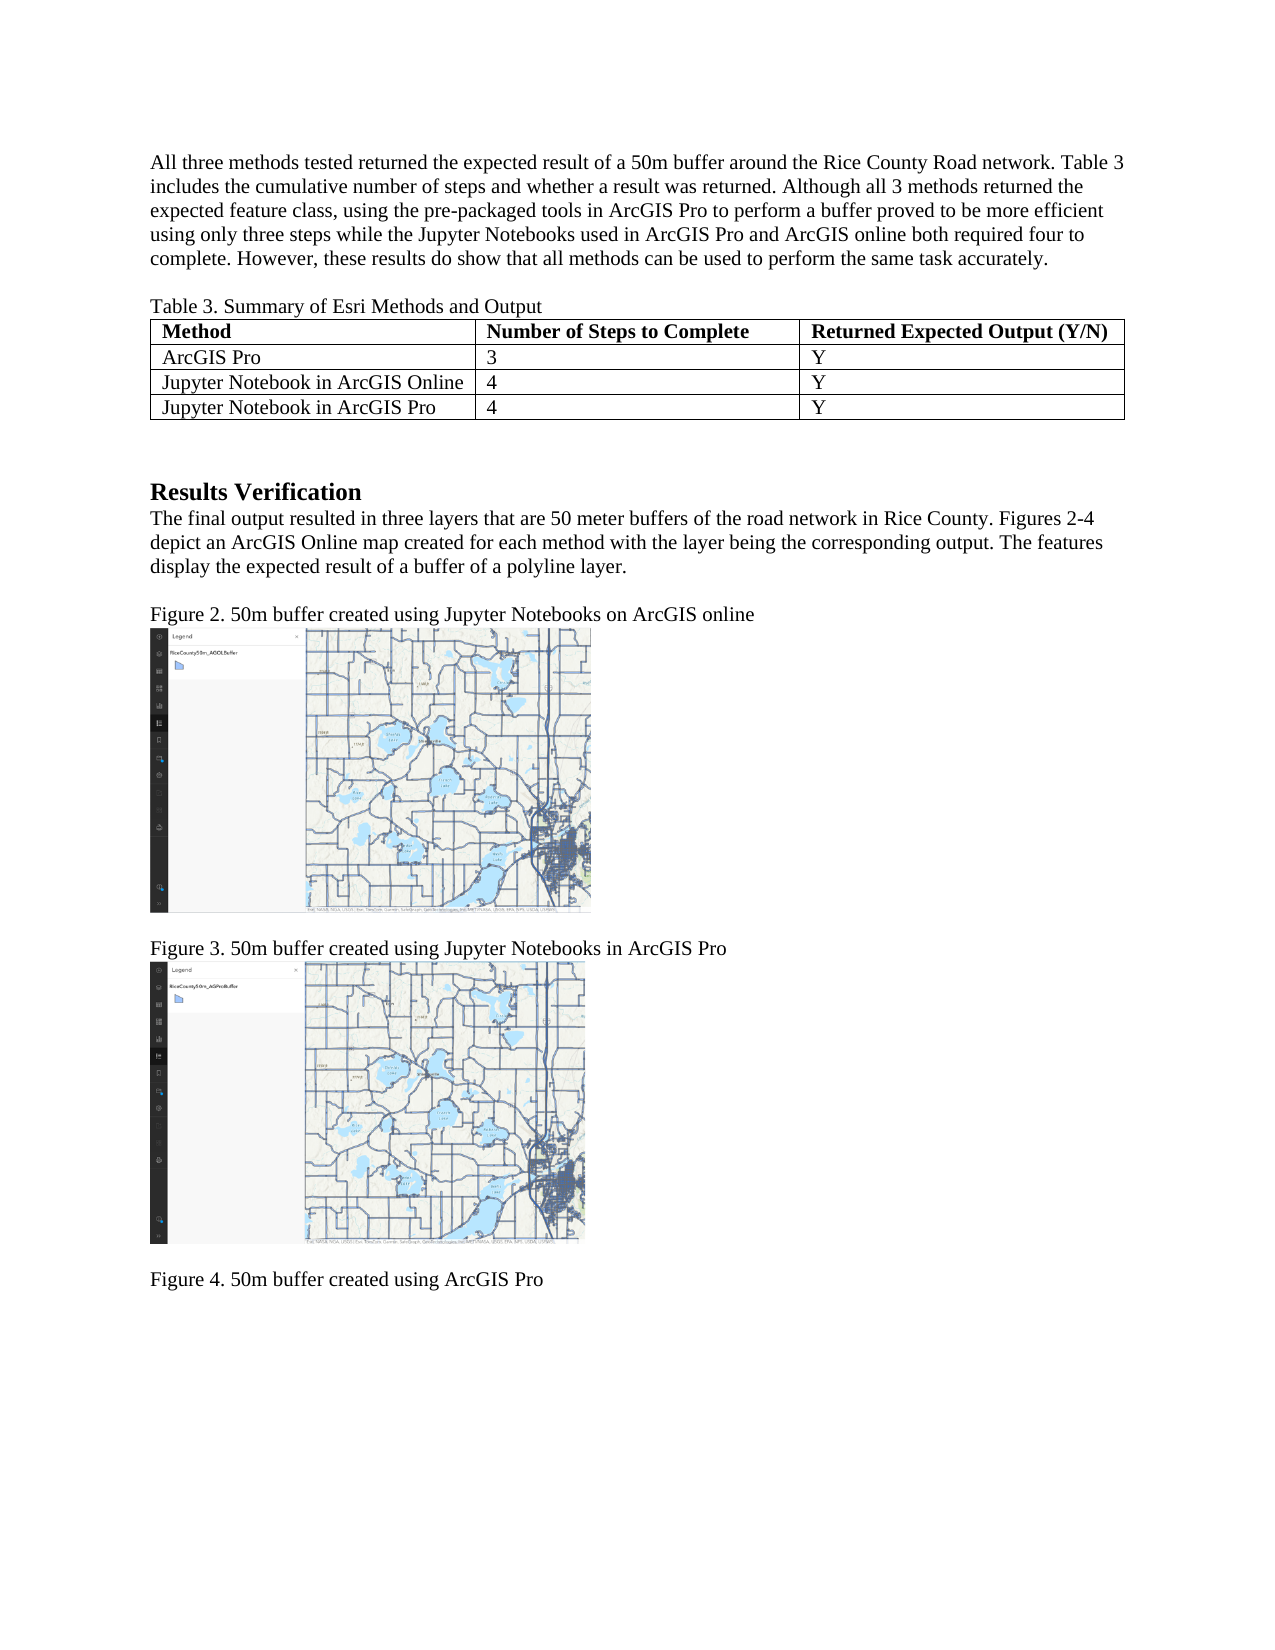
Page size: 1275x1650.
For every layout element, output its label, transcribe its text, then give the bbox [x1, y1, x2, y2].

text Figure 2. 50m buffer created using Jupyter Notebooks on ArcGIS online [150, 602, 1125, 626]
table_cell ArcGIS Pro [151, 345, 475, 369]
text Results Verification [150, 477, 1125, 506]
text The final output resulted in three layers that are 50 meter buffers of the road network in Rice County. Figures 2-4 depict an ArcGIS Online map created for each method with the layer being the corresponding output. The features display the expected result of a buffer of a polyline layer. [150, 506, 1125, 578]
text Table 3. Summary of Esri Methods and Output [150, 294, 1125, 318]
table_cell Y [800, 345, 1124, 369]
table_cell Jupyter Notebook in ArcGIS Online [151, 370, 475, 394]
table_cell Y [800, 395, 1124, 419]
table_header Method [151, 320, 475, 343]
picture [150, 960, 586, 1244]
table_cell 4 [476, 395, 799, 419]
text All three methods tested returned the expected result of a 50m buffer around the Rice County Road network. Table 3 includes the cumulative number of steps and whether a result was returned. Although all 3 methods returned the expected feature class, using the pre-packaged tools in ArcGIS Pro to perform a buffer proved to be more efficient using only three steps while the Jupyter Notebooks used in ArcGIS Pro and ArcGIS online both required four to complete. However, these results do show that all methods can be used to perform the same task accurately. [150, 150, 1125, 270]
table_cell Y [800, 370, 1124, 394]
text Figure 4. 50m buffer created using ArcGIS Pro [150, 1267, 1125, 1291]
table_cell 3 [476, 345, 799, 369]
text Figure 3. 50m buffer created using Jupyter Notebooks in ArcGIS Pro [150, 936, 1125, 960]
table_cell 4 [476, 370, 799, 394]
table_header Number of Steps to Complete [476, 320, 799, 343]
table_cell Jupyter Notebook in ArcGIS Pro [151, 395, 475, 419]
picture [150, 626, 591, 913]
table_header Returned Expected Output (Y/N) [800, 320, 1124, 343]
